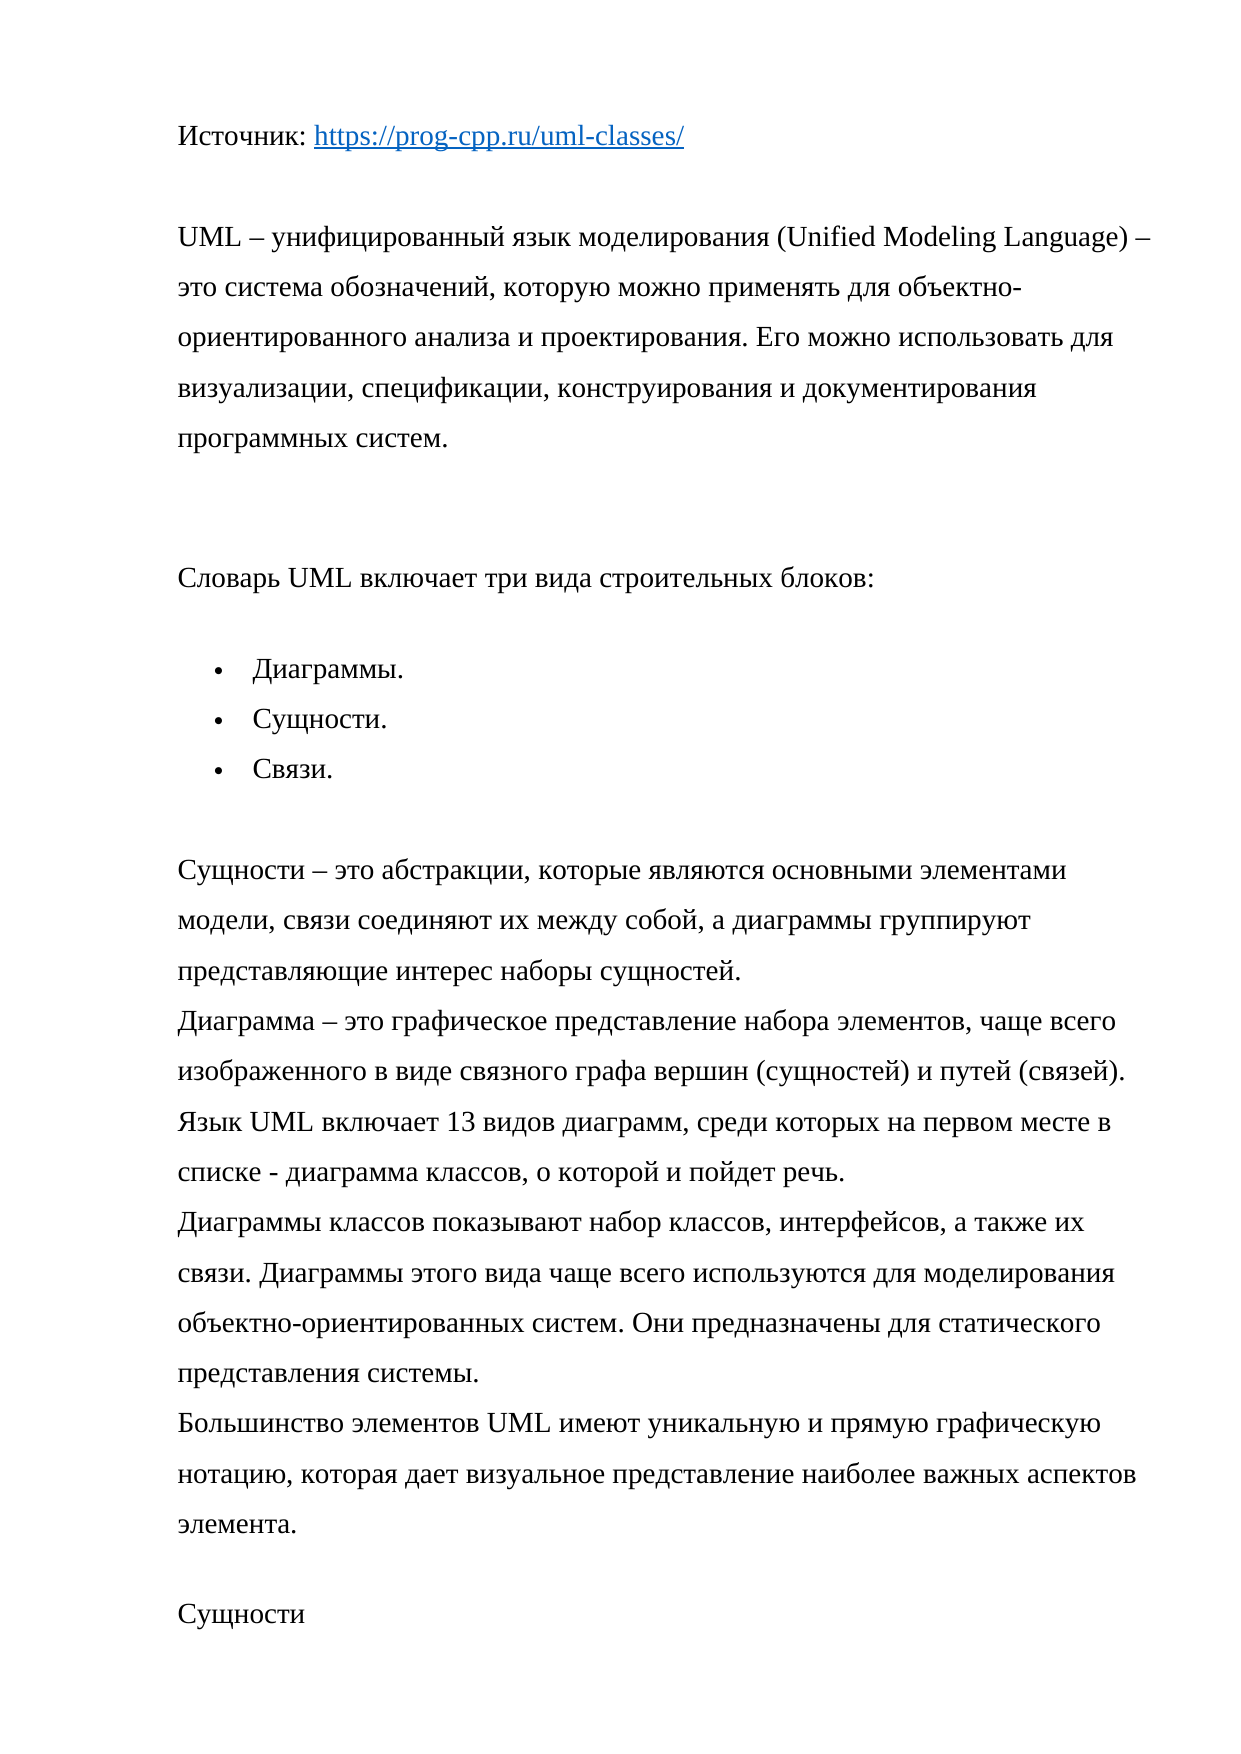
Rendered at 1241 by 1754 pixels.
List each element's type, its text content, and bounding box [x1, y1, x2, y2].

text Сущности – это абстракции, которые являются основными элементами модели, связи соединяют их между собой, а диаграммы группируют представляющие интерес наборы сущностей. Диаграмма – это графическое представление набора элементов, чаще всего изображенного в виде связного графа вершин (сущностей) и путей (связей). Язык UML включает 13 видов диаграмм, среди которых на первом месте в списке - диаграмма классов, о которой и пойдет речь. Диаграммы классов показывают набор классов, интерфейсов, а также их связи. Диаграммы этого вида чаще всего используются для моделирования объектно-ориентированных систем. Они предназначены для статического представления системы. Большинство элементов UML имеют уникальную и прямую графическую нотацию, которая дает визуальное представление наиболее важных аспектов элемента. [177, 852, 1152, 1540]
list Сущности. [215, 701, 1152, 735]
text Сущности [177, 1597, 1152, 1630]
text Источник: https://prog-cpp.ru/uml-classes/ UML – унифицированный язык моделирования (Unified Modeling Language) – это система обозначений, которую можно применять для объектно-ориентированного анализа и проектирования. Его можно использовать для визуализации, спецификации, конструирования и документирования программных систем. [177, 118, 1152, 453]
list Связи. [215, 752, 1152, 785]
list Диаграммы. [215, 651, 1152, 684]
text Словарь UML включает три вида строительных блоков: [177, 510, 1152, 594]
